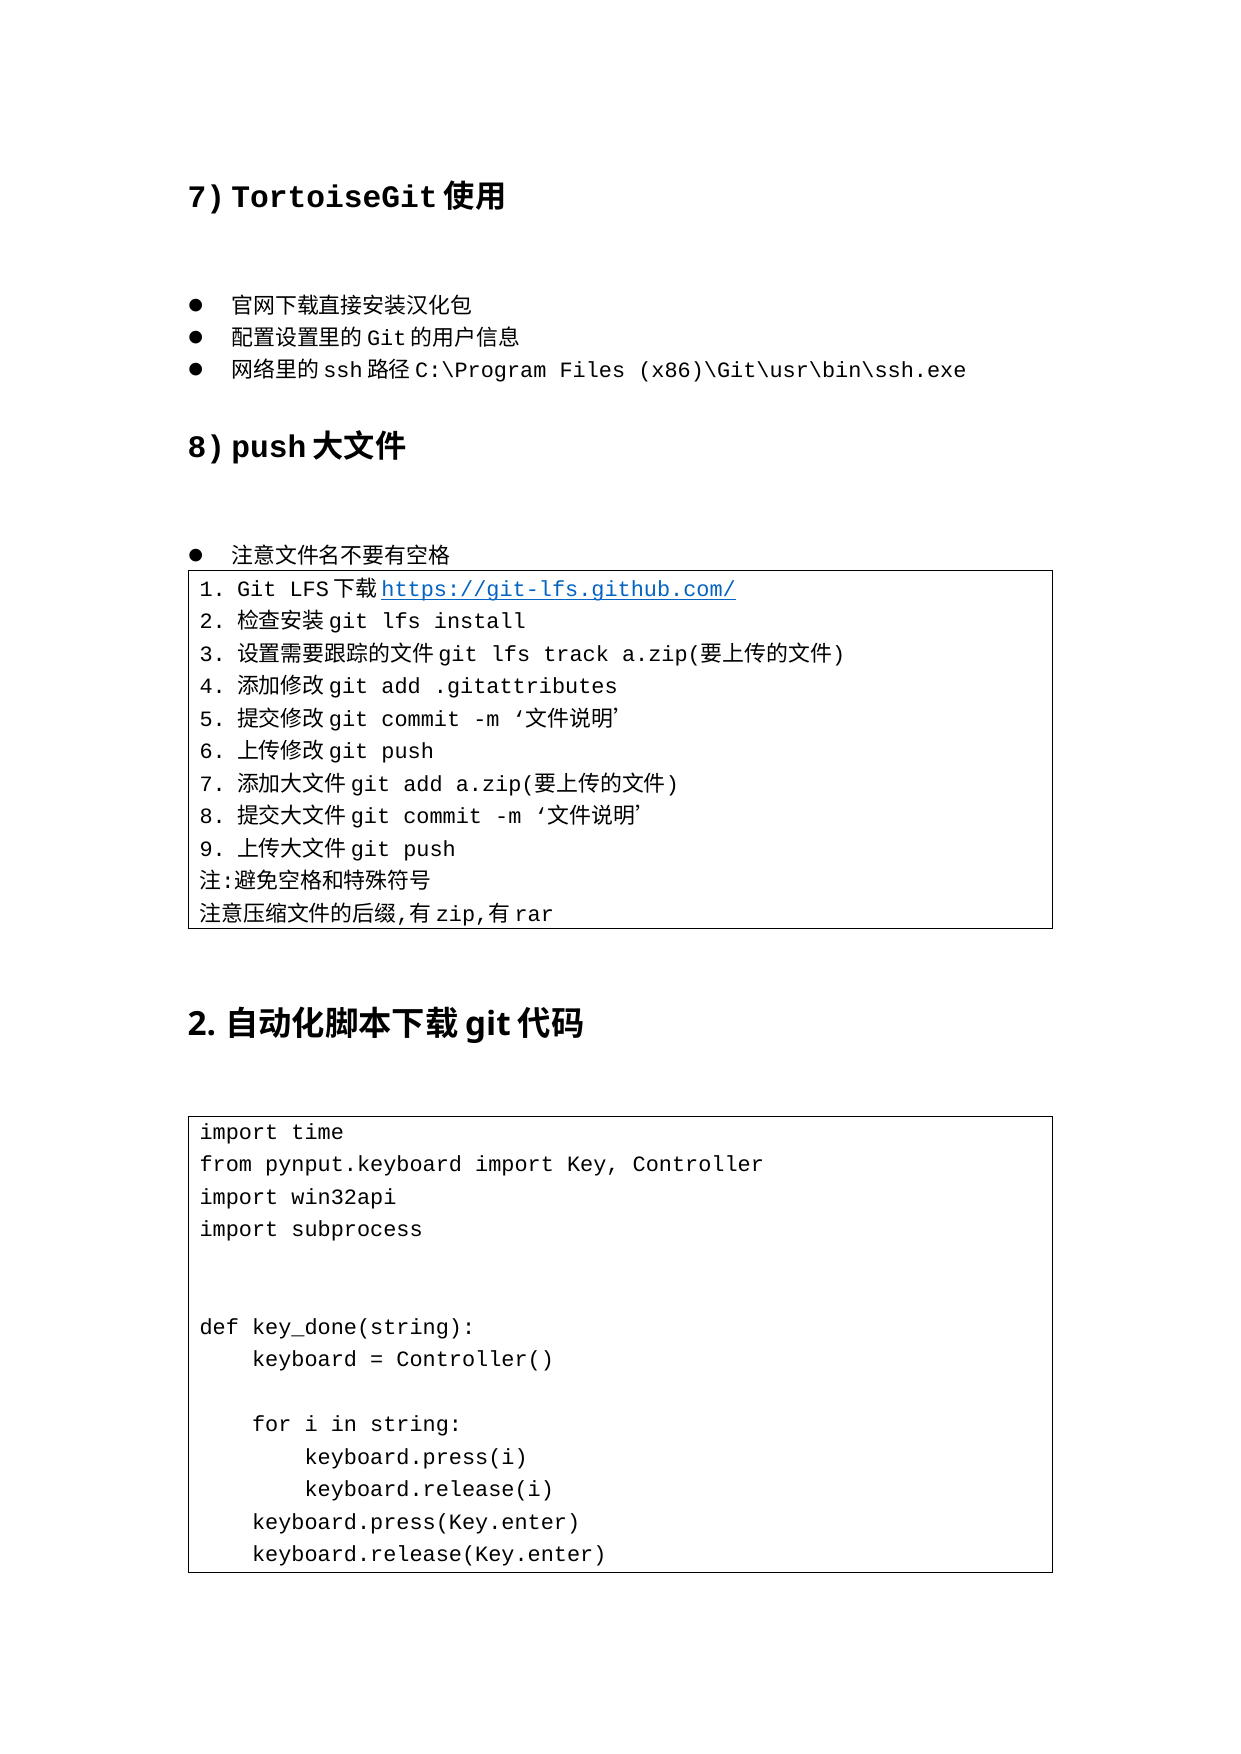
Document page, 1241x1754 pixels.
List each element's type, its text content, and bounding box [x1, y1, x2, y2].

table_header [189, 1117, 1052, 1572]
subtitle TortoiseGit使用 [187, 162, 1053, 227]
table_header Git LFS下载https://git-lfs.github.com/ 检查安装git lfs install 设置需要跟踪的文件git lfs track a.zip(要上传的文件) 添加修改git add .gitattributes 提交修改git commit -m ‘文件说明’ 上传修改git push 添加大文件git add a.zip(要上传的文件) 提交大文件git commit -m ‘文件说明’ 上传大文件git push 注:避免空格和特殊符号 注意压缩文件的后缀,有zip,有rar [189, 571, 1052, 928]
list 官网下载直接安装汉化包 [187, 287, 1053, 320]
subtitle 自动化脚本下载git代码 [187, 989, 1053, 1054]
list 配置设置里的Git的用户信息 [187, 320, 1053, 352]
list 网络里的ssh路径C:\Program Files (x86)\Git\usr\bin\ssh.exe [187, 352, 1053, 385]
subtitle push大文件 [187, 412, 1053, 477]
list 注意文件名不要有空格 [187, 537, 1053, 570]
